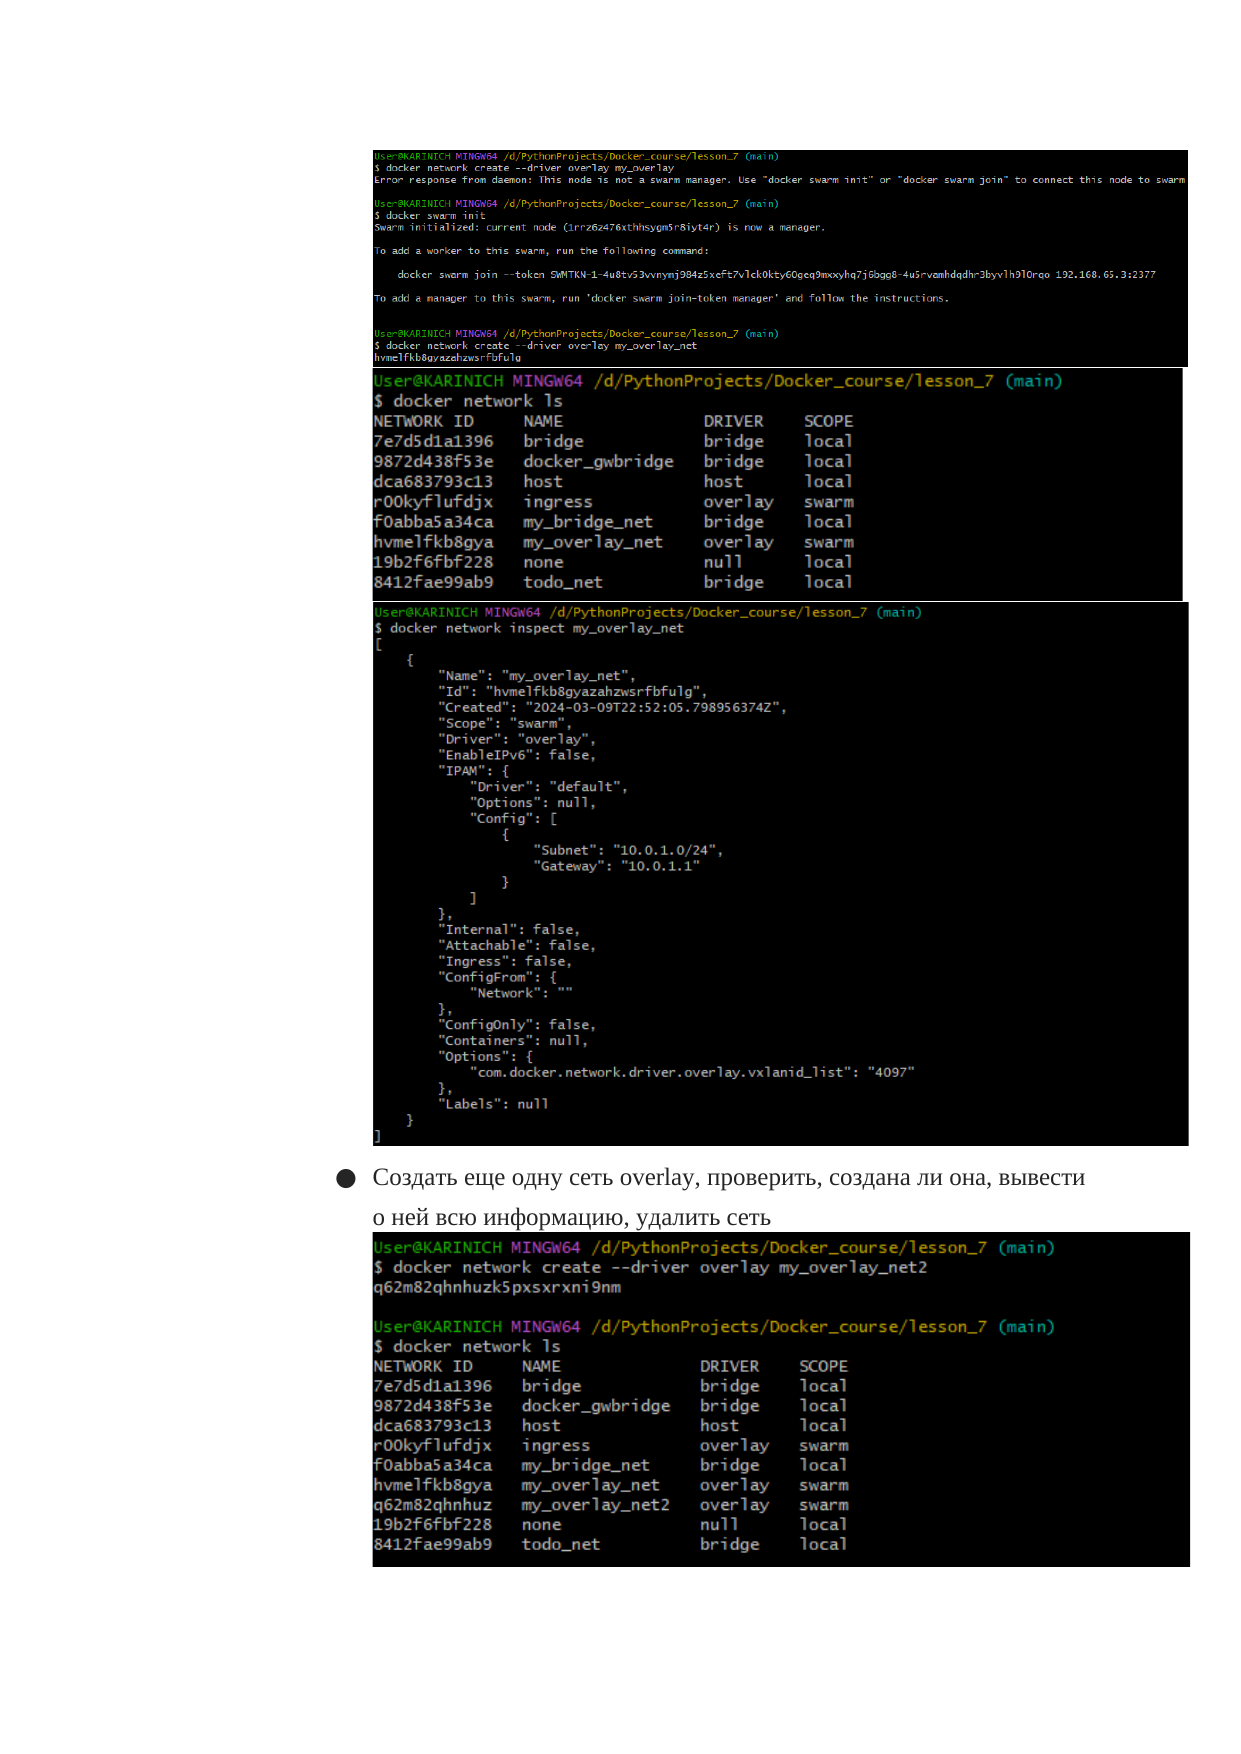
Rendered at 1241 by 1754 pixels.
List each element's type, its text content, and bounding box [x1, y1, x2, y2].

picture [372, 602, 1189, 1146]
picture [372, 150, 1188, 367]
picture [372, 368, 1183, 601]
list Создать еще одну сеть overlay, проверить, создана ли она, вывести о ней всю информацию, удалить сеть [335, 1148, 1090, 1230]
picture [372, 1232, 1191, 1567]
